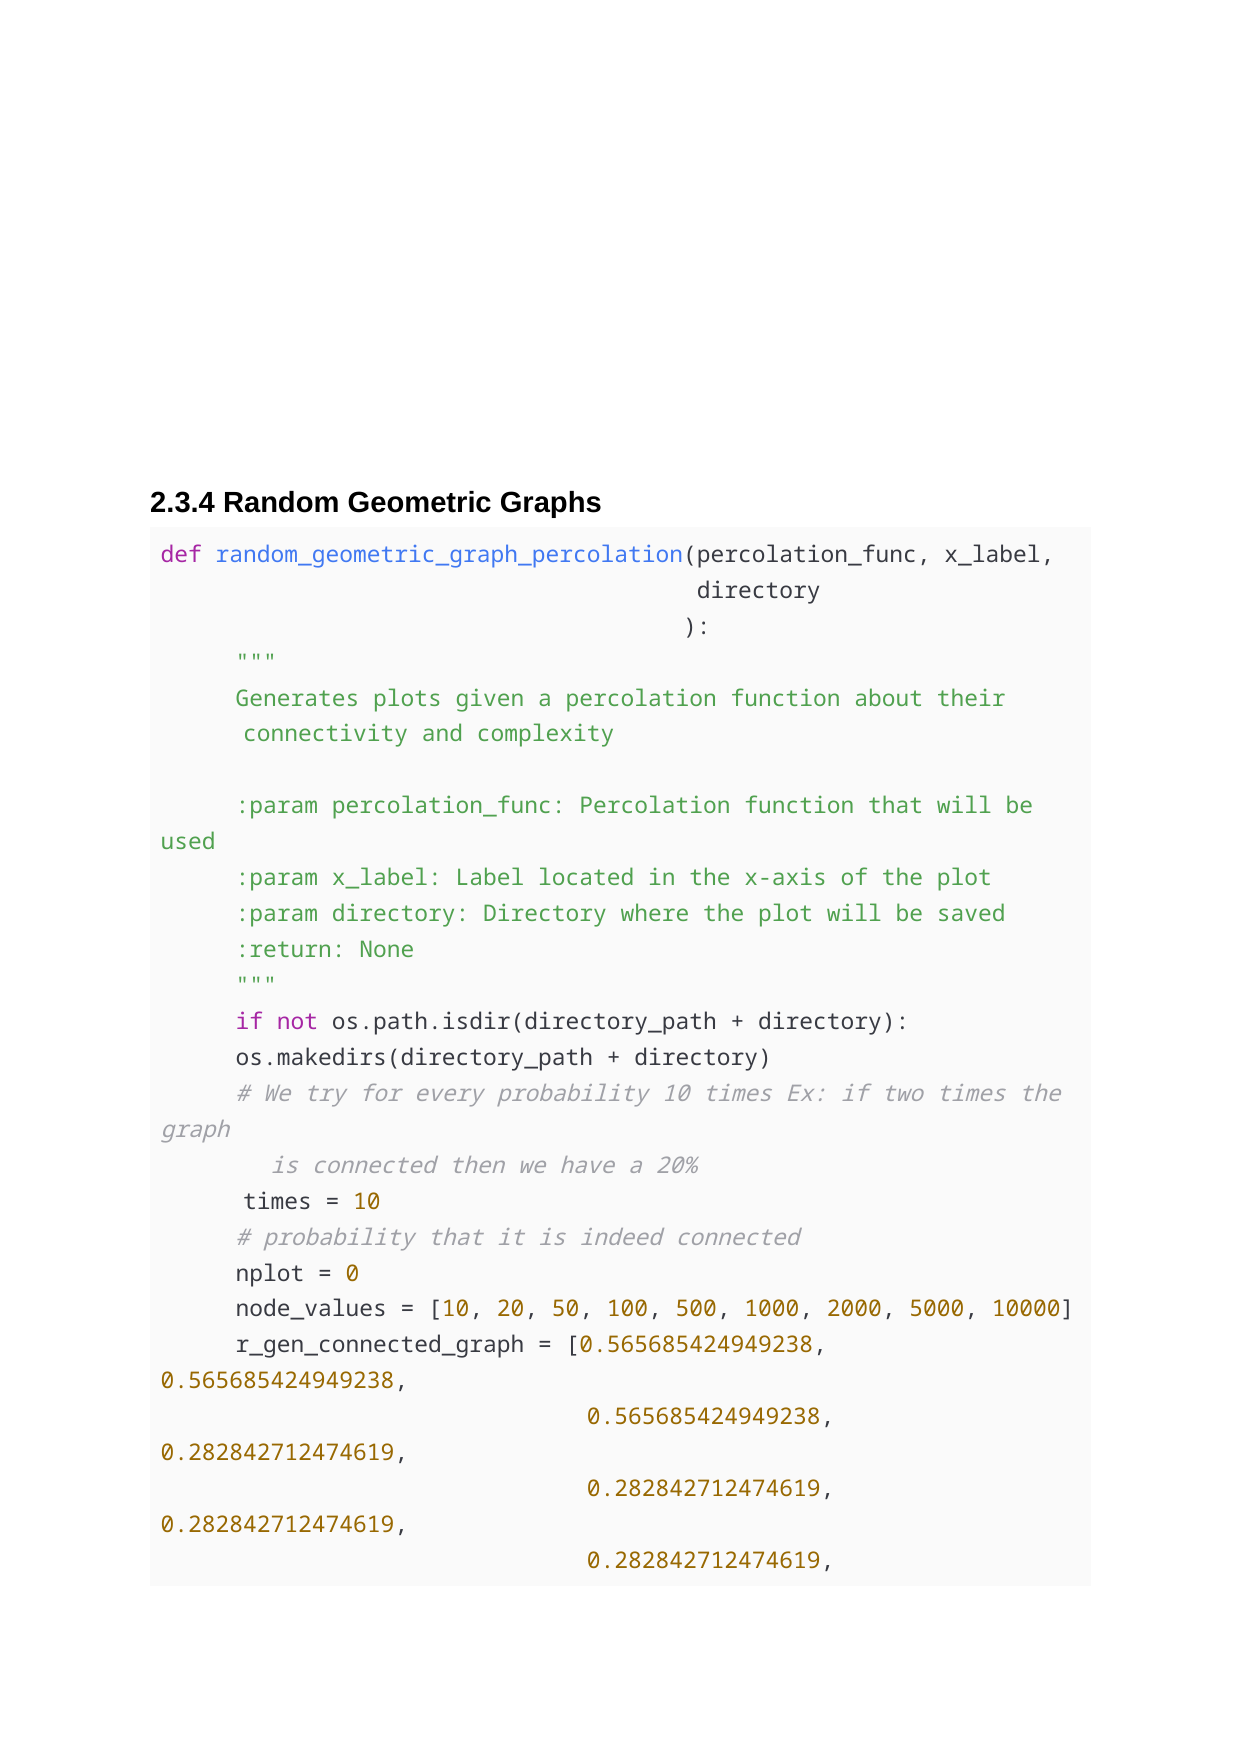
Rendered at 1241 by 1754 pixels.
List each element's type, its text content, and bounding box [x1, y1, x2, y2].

subtitle 2.3.4 Random Geometric Graphs [150, 485, 1090, 519]
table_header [150, 527, 1091, 1586]
